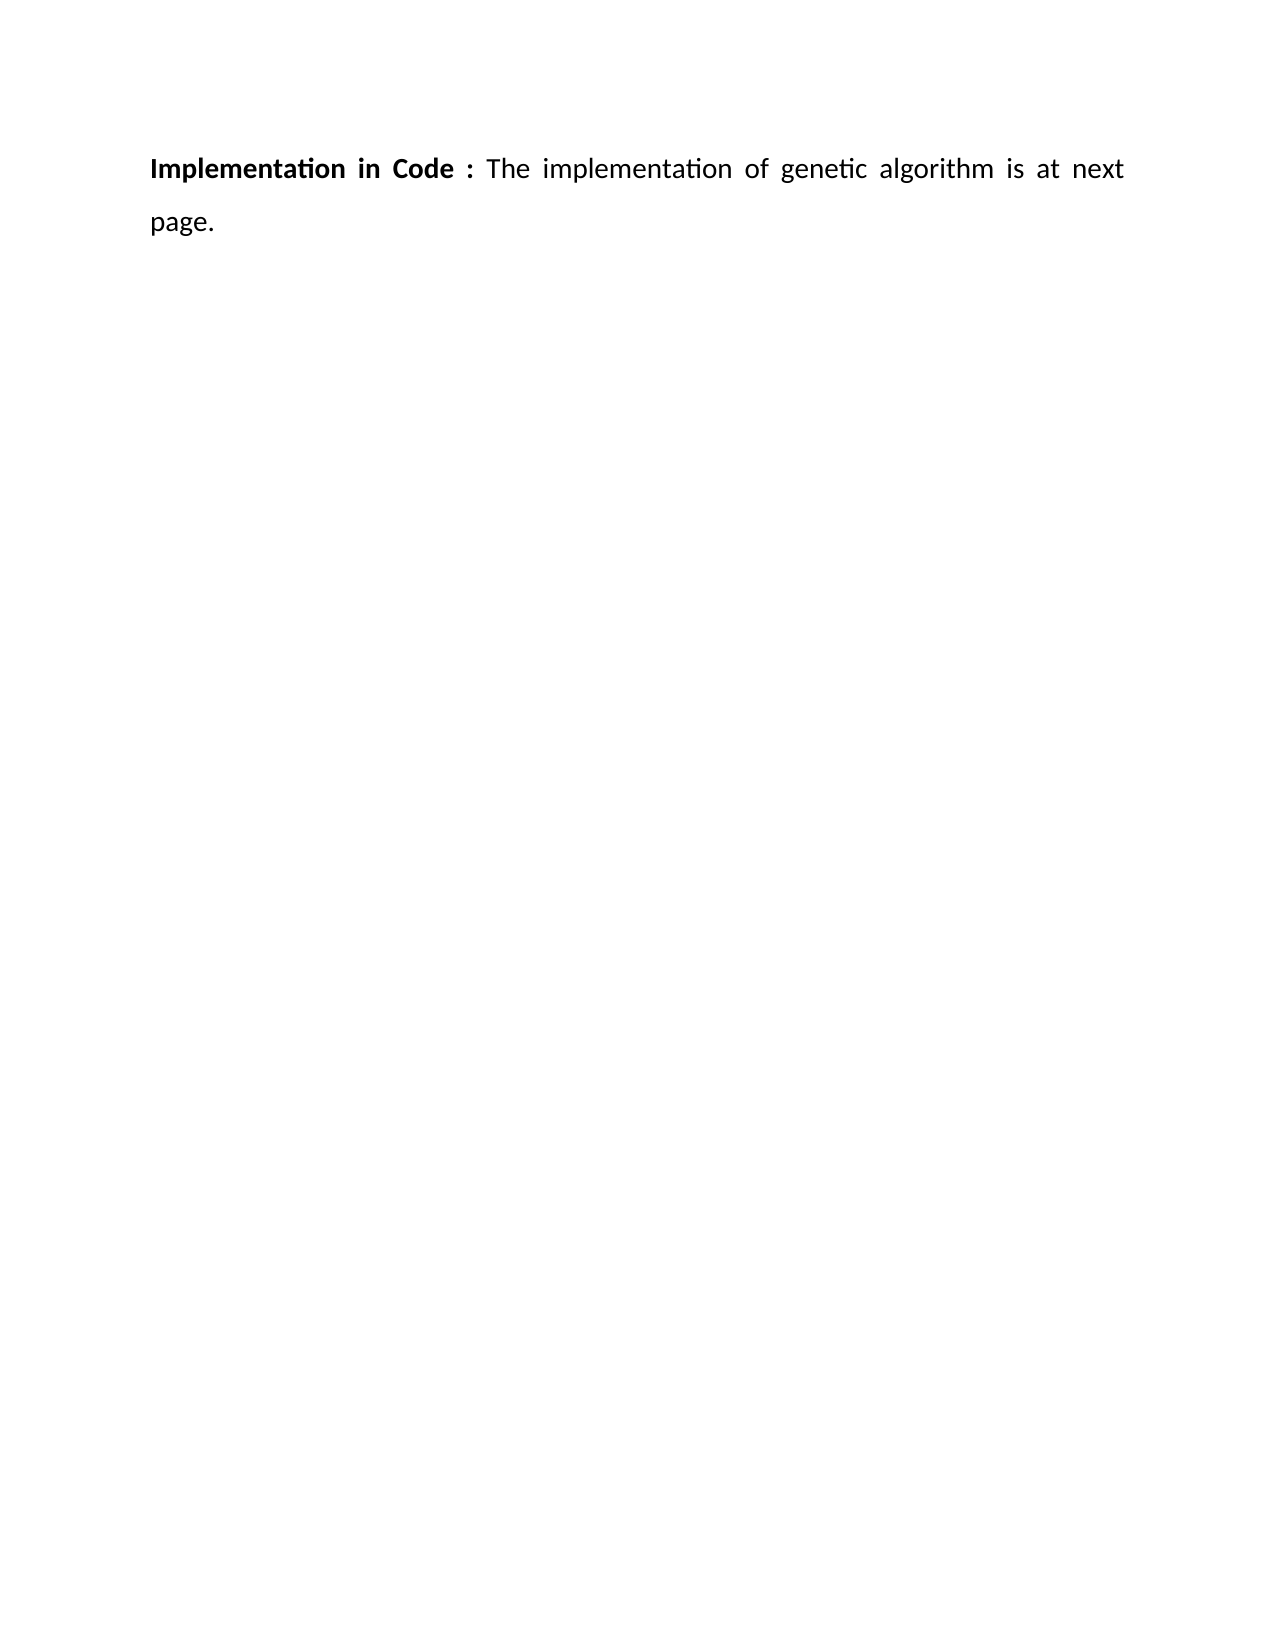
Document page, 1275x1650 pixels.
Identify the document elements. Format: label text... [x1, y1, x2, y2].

text Implementation in Code : The implementation of genetic algorithm is at next page. [150, 150, 1125, 239]
